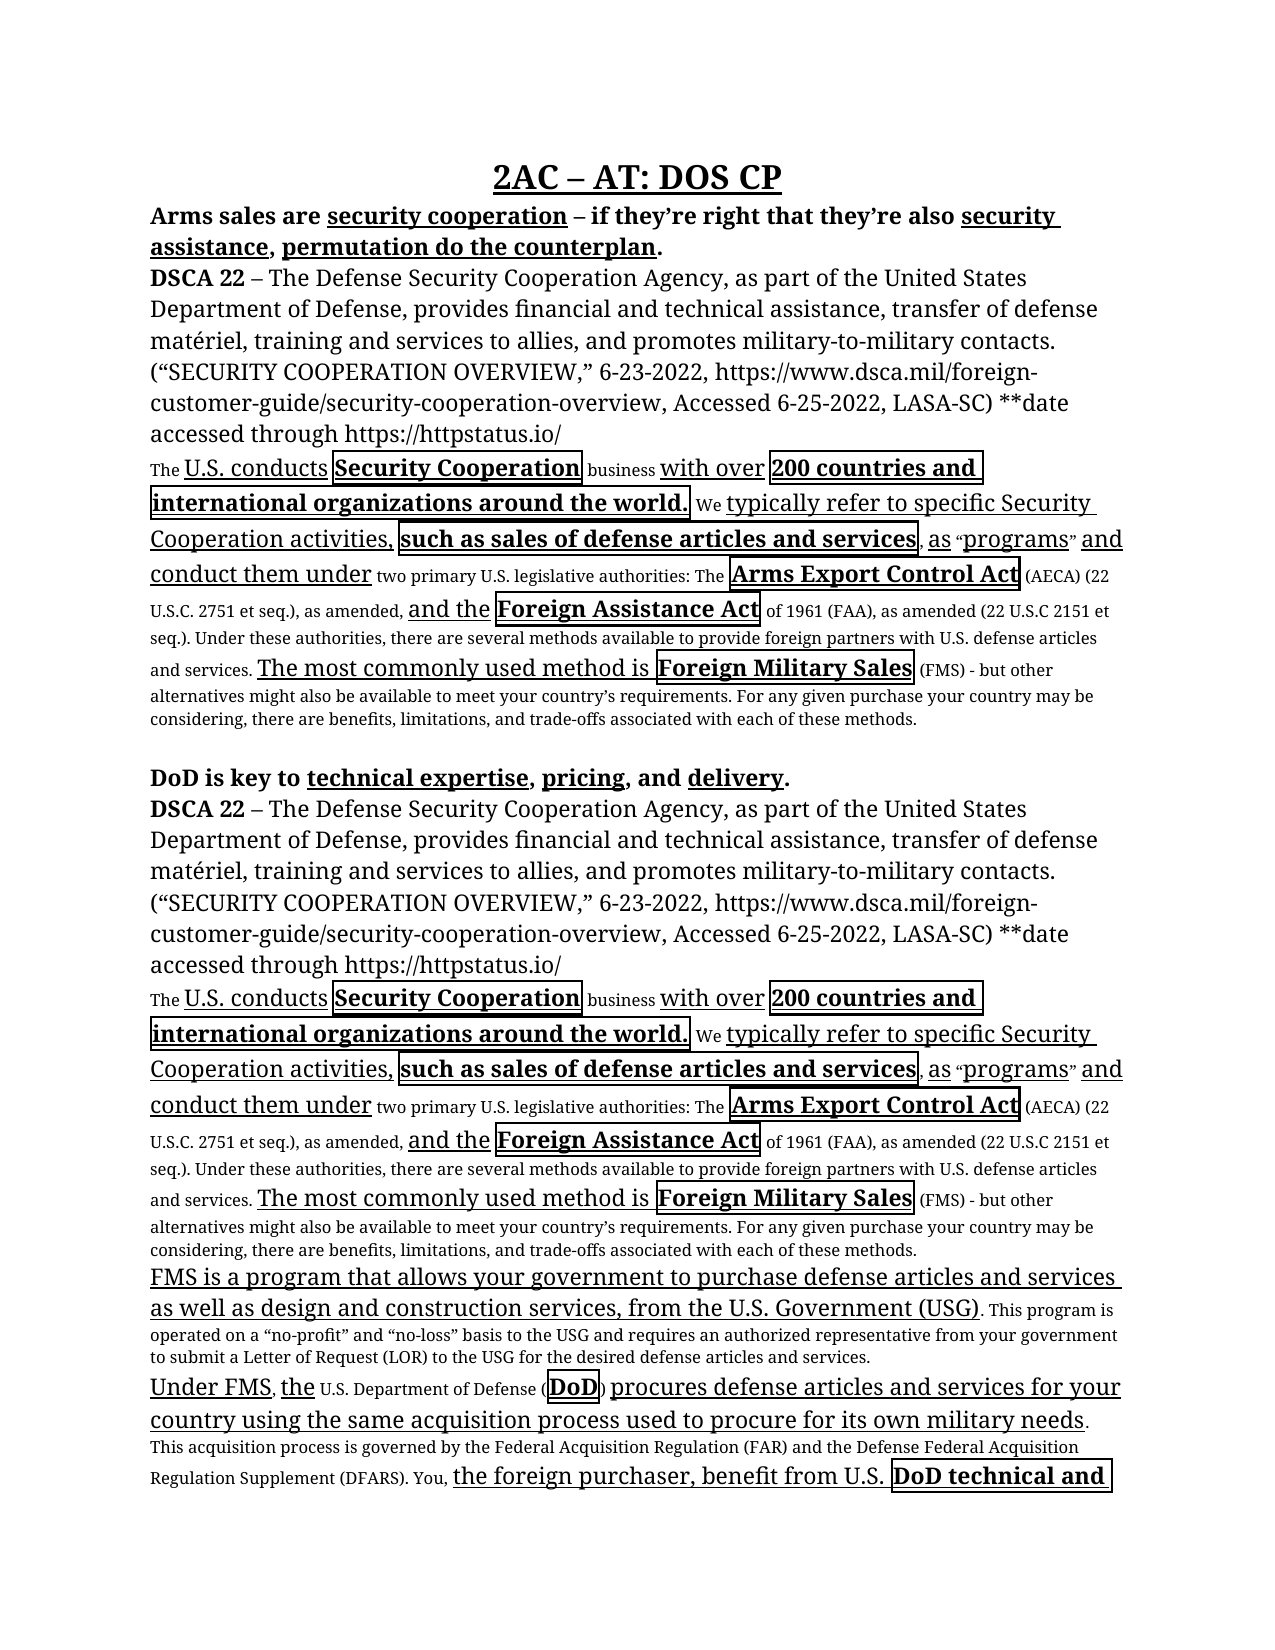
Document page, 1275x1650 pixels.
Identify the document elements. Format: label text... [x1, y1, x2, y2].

subtitle 2AC – AT: DoS CP [150, 154, 1125, 199]
subtitle Arms sales are security cooperation – if they’re right that they’re also security assistance, permutation do the counterplan. [150, 199, 1125, 262]
text DSCA 22 – The Defense Security Cooperation Agency, as part of the United States Department of Defense, provides financial and technical assistance, transfer of defense matériel, training and services to allies, and promotes military-to-military contacts. (“SECURITY COOPERATION OVERVIEW,” 6-23-2022, https://www.dsca.mil/foreign-customer-guide/security-cooperation-overview, Accessed 6-25-2022, LASA-SC) **date accessed through https://httpstatus.io/ [150, 793, 1125, 980]
subtitle DoD is key to technical expertise, pricing, and delivery. [150, 761, 1125, 793]
text FMS is a program that allows your government to purchase defense articles and services as well as design and construction services, from the U.S. Government (USG). This program is operated on a “no-profit” and “no-loss” basis to the USG and requires an authorized representative from your government to submit a Letter of Request (LOR) to the USG for the desired defense articles and services. [150, 1261, 1125, 1369]
text The U.S. conducts Security Cooperation business with over 200 countries and international organizations around the world. We typically refer to specific Security Cooperation activities, such as sales of defense articles and services, as “programs” and conduct them under two primary U.S. legislative authorities: The Arms Export Control Act (AECA) (22 U.S.C. 2751 et seq.), as amended, and the Foreign Assistance Act of 1961 (FAA), as amended (22 U.S.C 2151 et seq.). Under these authorities, there are several methods available to provide foreign partners with U.S. defense articles and services. The most commonly used method is Foreign Military Sales (FMS) - but other alternatives might also be available to meet your country’s requirements. For any given purchase your country may be considering, there are benefits, limitations, and trade-offs associated with each of these methods. [150, 449, 1125, 730]
text DSCA 22 – The Defense Security Cooperation Agency, as part of the United States Department of Defense, provides financial and technical assistance, transfer of defense matériel, training and services to allies, and promotes military-to-military contacts. (“SECURITY COOPERATION OVERVIEW,” 6-23-2022, https://www.dsca.mil/foreign-customer-guide/security-cooperation-overview, Accessed 6-25-2022, LASA-SC) **date accessed through https://httpstatus.io/ [150, 262, 1125, 449]
text The U.S. conducts Security Cooperation business with over 200 countries and international organizations around the world. We typically refer to specific Security Cooperation activities, such as sales of defense articles and services, as “programs” and conduct them under two primary U.S. legislative authorities: The Arms Export Control Act (AECA) (22 U.S.C. 2751 et seq.), as amended, and the Foreign Assistance Act of 1961 (FAA), as amended (22 U.S.C 2151 et seq.). Under these authorities, there are several methods available to provide foreign partners with U.S. defense articles and services. The most commonly used method is Foreign Military Sales (FMS) - but other alternatives might also be available to meet your country’s requirements. For any given purchase your country may be considering, there are benefits, limitations, and trade-offs associated with each of these methods. [150, 980, 1125, 1261]
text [150, 1369, 1125, 1493]
